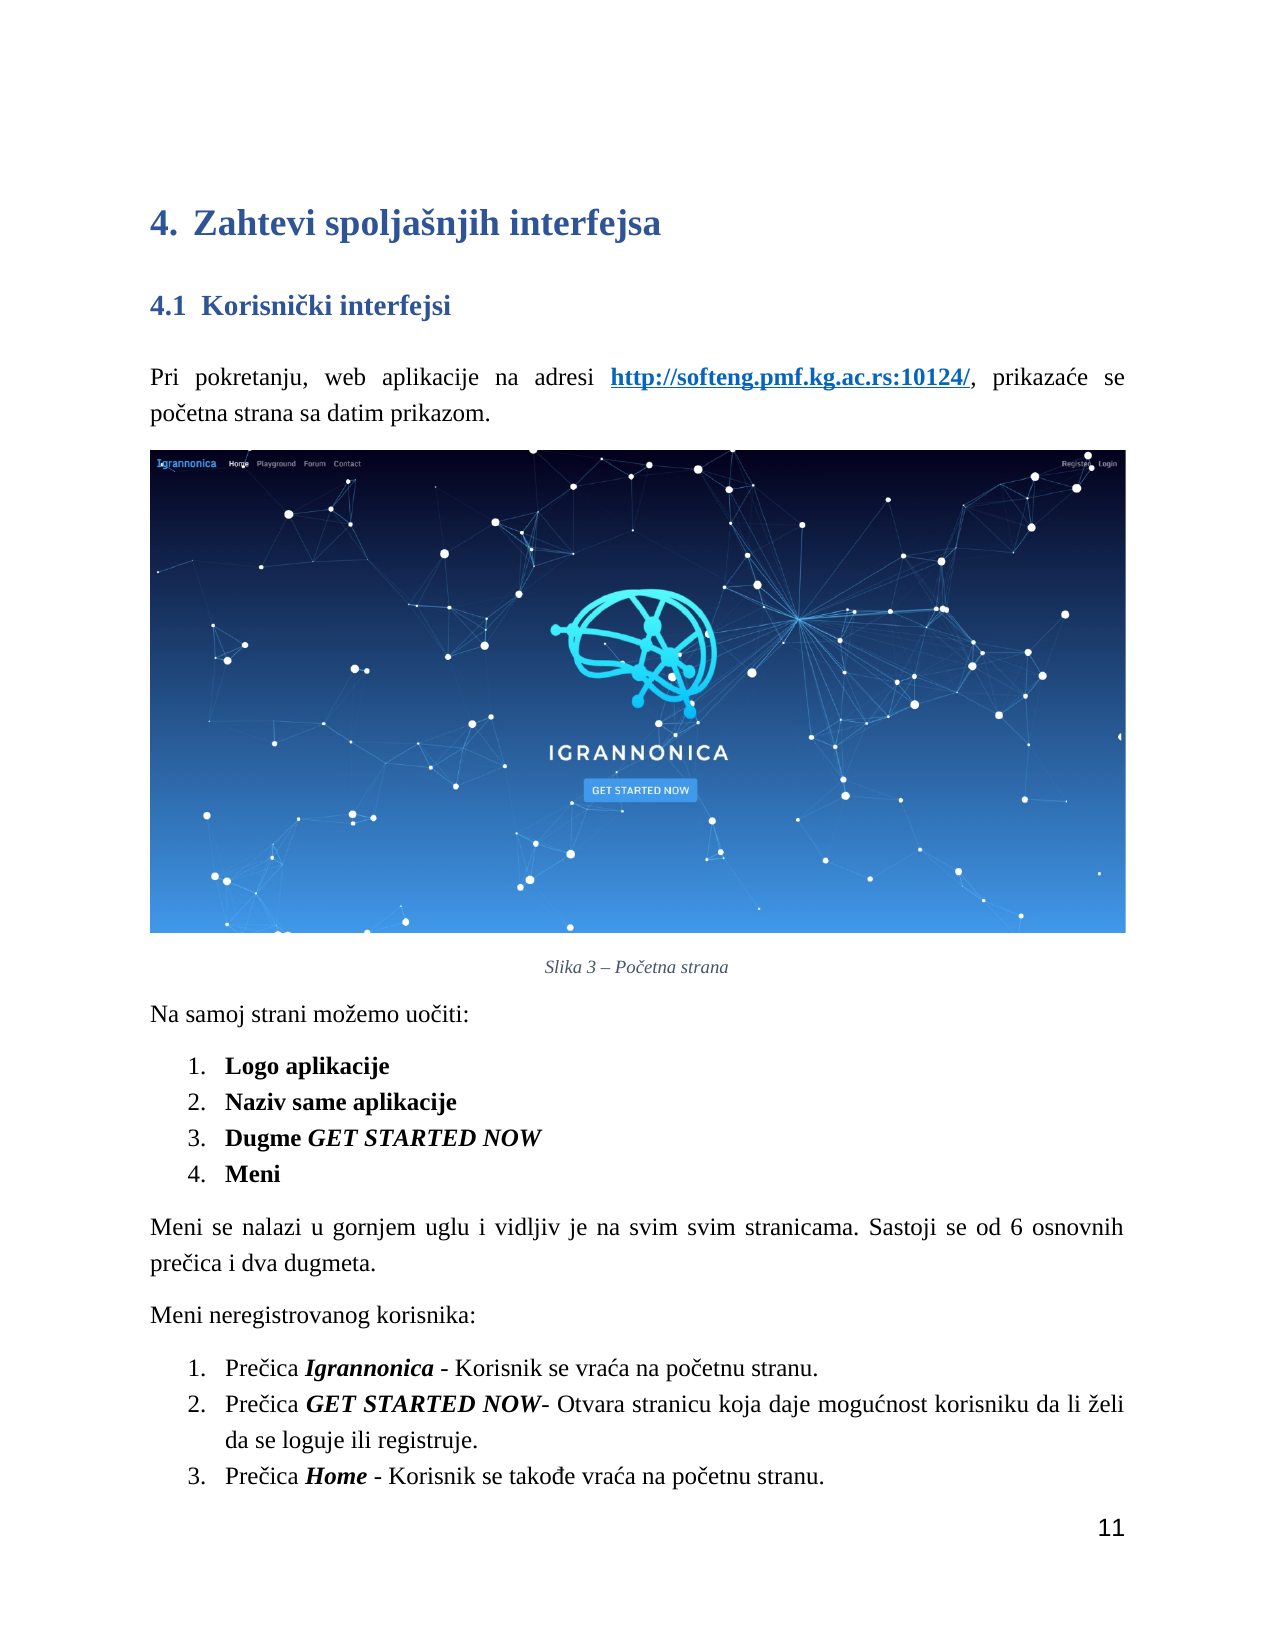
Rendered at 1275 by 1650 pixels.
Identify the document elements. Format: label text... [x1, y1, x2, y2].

subtitle 4.1 Korisnički interfejsi [150, 288, 1125, 322]
list Prečica Home - Korisnik se takođe vraća na početnu stranu. [187, 1461, 1125, 1489]
text Meni se nalazi u gornjem uglu i vidljiv je na svim svim stranicama. Sastoji se od 6 osnovnih prečica i dva dugmeta. [150, 1212, 1125, 1277]
text Pri pokretanju, web aplikacije na adresi http://softeng.pmf.kg.ac.rs:10124/, prikazaće se početna strana sa datim prikazom. [150, 362, 1125, 427]
list Prečica GET STARTED NOW- Otvara stranicu koja daje mogućnost korisniku da li želi da se loguje ili registruje. [187, 1389, 1125, 1454]
list Prečica Igrannonica - Korisnik se vraća na početnu stranu. [187, 1353, 1125, 1382]
text Meni neregistrovanog korisnika: [150, 1300, 1125, 1329]
subtitle 4. Zahtevi spoljašnjih interfejsa [150, 200, 1125, 243]
list Logo aplikacije [187, 1051, 1125, 1080]
text Slika 3 – Početna strana [150, 956, 1125, 978]
list Naziv same aplikacije [187, 1087, 1125, 1116]
list Meni [187, 1159, 1125, 1188]
text Na samoj strani možemo uočiti: [150, 999, 1125, 1028]
list Dugme GET STARTED NOW [187, 1123, 1125, 1152]
picture [150, 450, 1126, 933]
